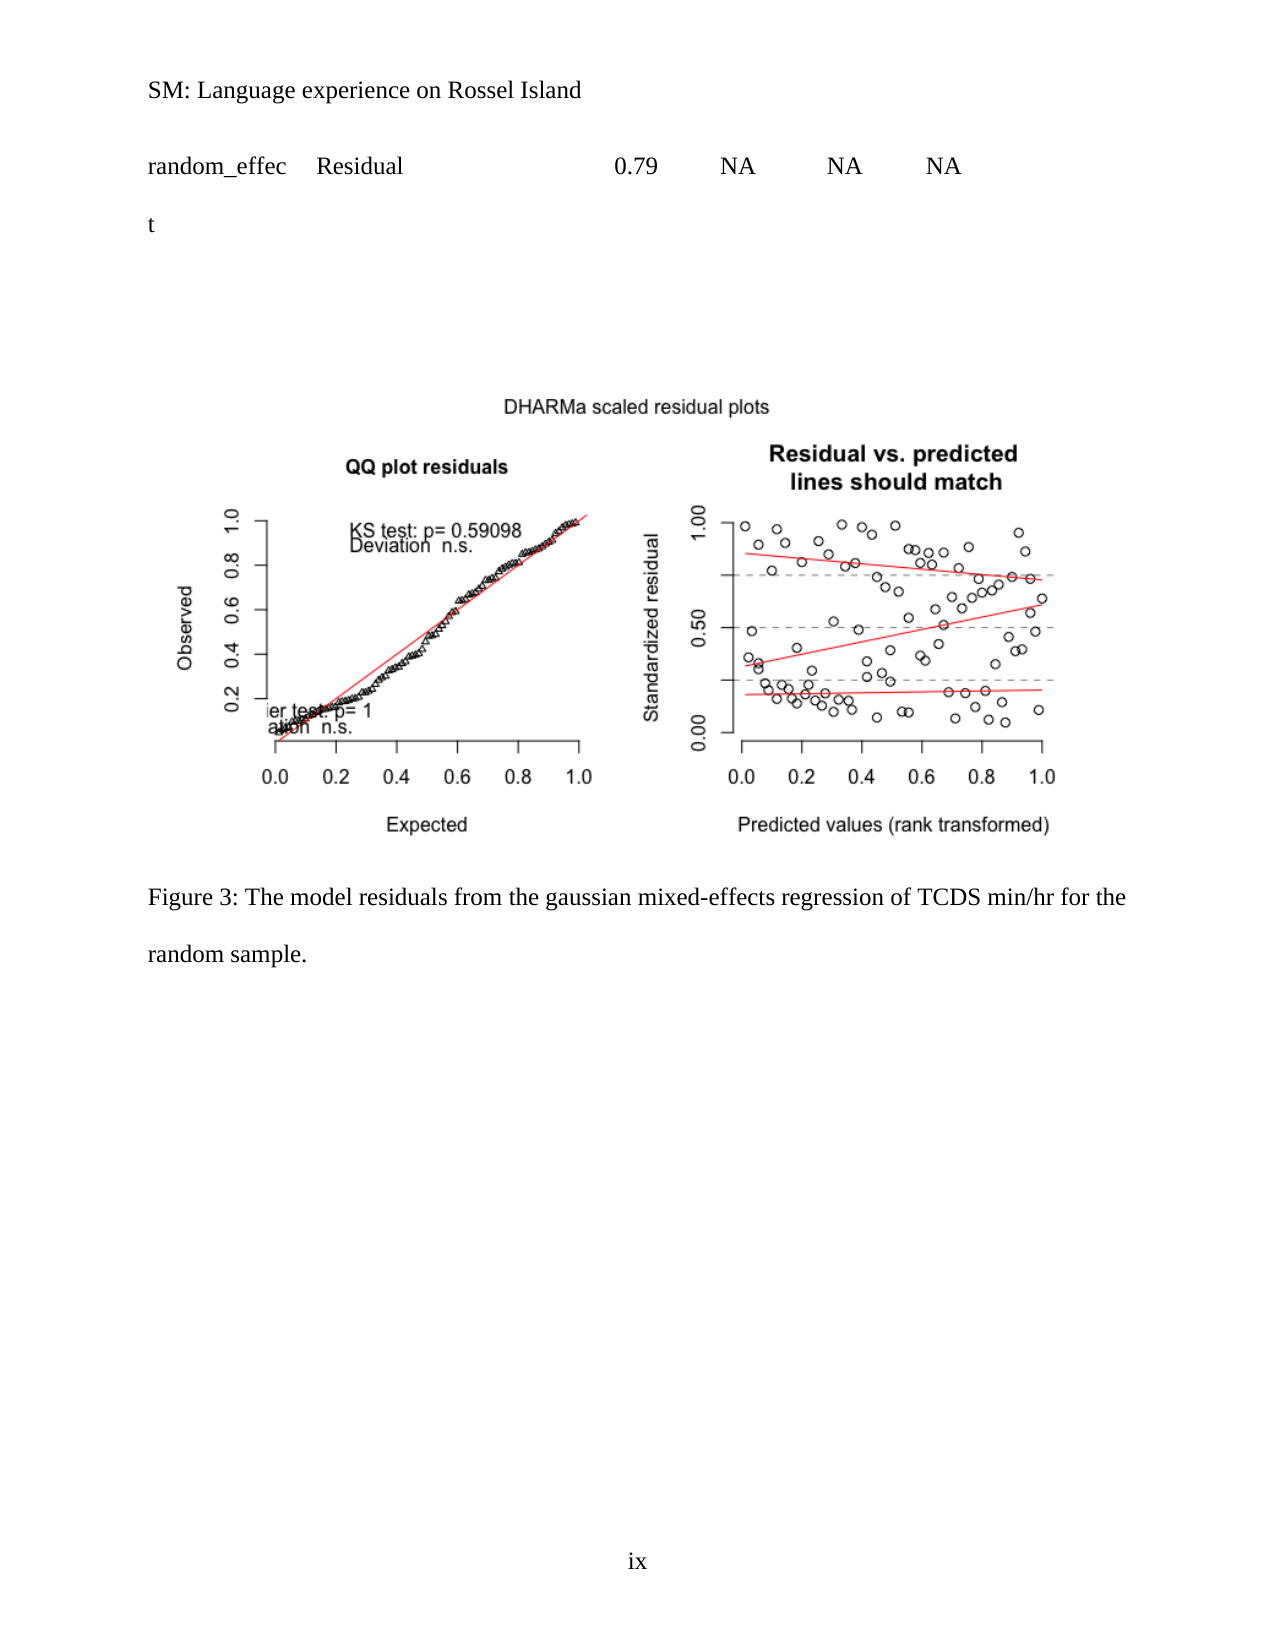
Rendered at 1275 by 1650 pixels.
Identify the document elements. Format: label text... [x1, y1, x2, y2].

picture [147, 371, 1127, 861]
table_cell 0.79 [603, 148, 709, 270]
table_cell NA [709, 148, 815, 270]
table_cell NA [815, 148, 914, 270]
table_cell random_effect [136, 148, 305, 270]
table_cell NA [914, 148, 1010, 270]
table_cell Residual [305, 148, 603, 270]
text Figure 3: The model residuals from the gaussian mixed-effects regression of TCDS min/hr for the random sample. [148, 882, 1127, 968]
